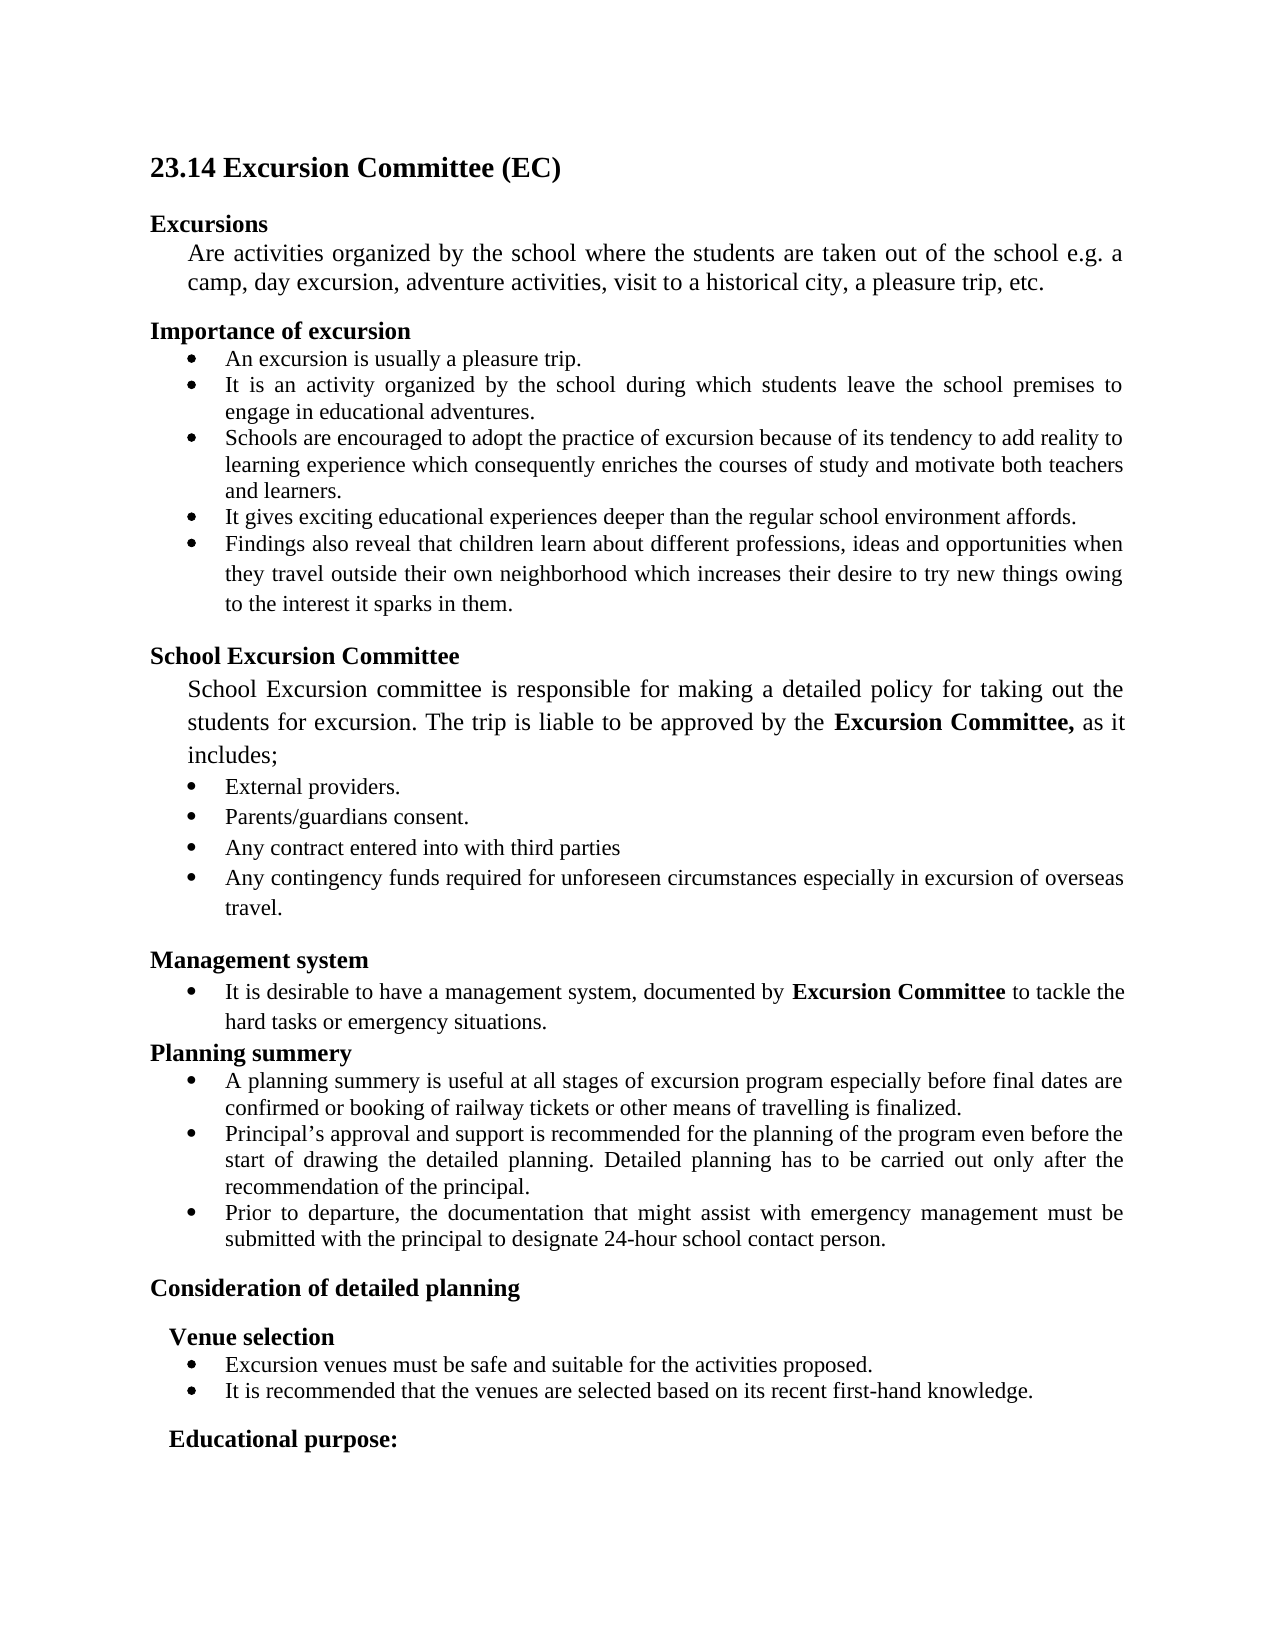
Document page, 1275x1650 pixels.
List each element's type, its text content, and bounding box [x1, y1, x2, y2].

text Are activities organized by the school where the students are taken out of the school e.g. a camp, day excursion, adventure activities, visit to a historical city, a pleasure trip, etc. [187, 238, 1125, 296]
list Schools are encouraged to adopt the practice of excursion because of its tendency to add reality to learning experience which consequently enriches the courses of study and motivate both teachers and learners. [187, 424, 1125, 503]
list Any contingency funds required for unforeseen circumstances especially in excursion of overseas travel. [187, 864, 1125, 920]
list Parents/guardians consent. [187, 803, 1125, 830]
list Findings also reveal that children learn about different professions, ideas and opportunities when they travel outside their own neighborhood which increases their desire to try new things owing to the interest it sparks in them. [187, 530, 1125, 616]
text Importance of excursion [150, 316, 1125, 345]
list Any contract entered into with third parties [187, 834, 1125, 860]
text Consideration of detailed planning [150, 1273, 1125, 1301]
list It is an activity organized by the school during which students leave the school premises to engage in educational adventures. [187, 372, 1125, 424]
text School Excursion Committee [150, 641, 1125, 670]
text Excursions [150, 209, 1125, 238]
text Venue selection [150, 1322, 1125, 1351]
text School Excursion committee is responsible for making a detailed policy for taking out the students for excursion. The trip is liable to be approved by the Excursion Committee, as it includes; [187, 674, 1125, 769]
text 23.14 Excursion Committee (EC) [150, 150, 1125, 183]
text Educational purpose: [150, 1424, 1125, 1453]
list Excursion venues must be safe and suitable for the activities proposed. [187, 1351, 1125, 1377]
list It is recommended that the venues are selected based on its recent first-hand knowledge. [187, 1377, 1125, 1404]
text Planning summery [150, 1038, 1125, 1067]
list Principal’s approval and support is recommended for the planning of the program even before the start of drawing the detailed planning. Detailed planning has to be carried out only after the recommendation of the principal. [187, 1120, 1125, 1199]
list It gives exciting educational experiences deeper than the regular school environment affords. [187, 503, 1125, 530]
text Management system [150, 945, 1125, 974]
list Prior to departure, the documentation that might assist with emergency management must be submitted with the principal to designate 24-hour school contact person. [187, 1199, 1125, 1252]
list External providers. [187, 773, 1125, 799]
list It is desirable to have a management system, documented by Excursion Committee to tackle the hard tasks or emergency situations. [187, 978, 1125, 1035]
list A planning summery is useful at all stages of excursion program especially before final dates are confirmed or booking of railway tickets or other means of travelling is finalized. [187, 1067, 1125, 1120]
list An excursion is usually a pleasure trip. [187, 345, 1125, 372]
